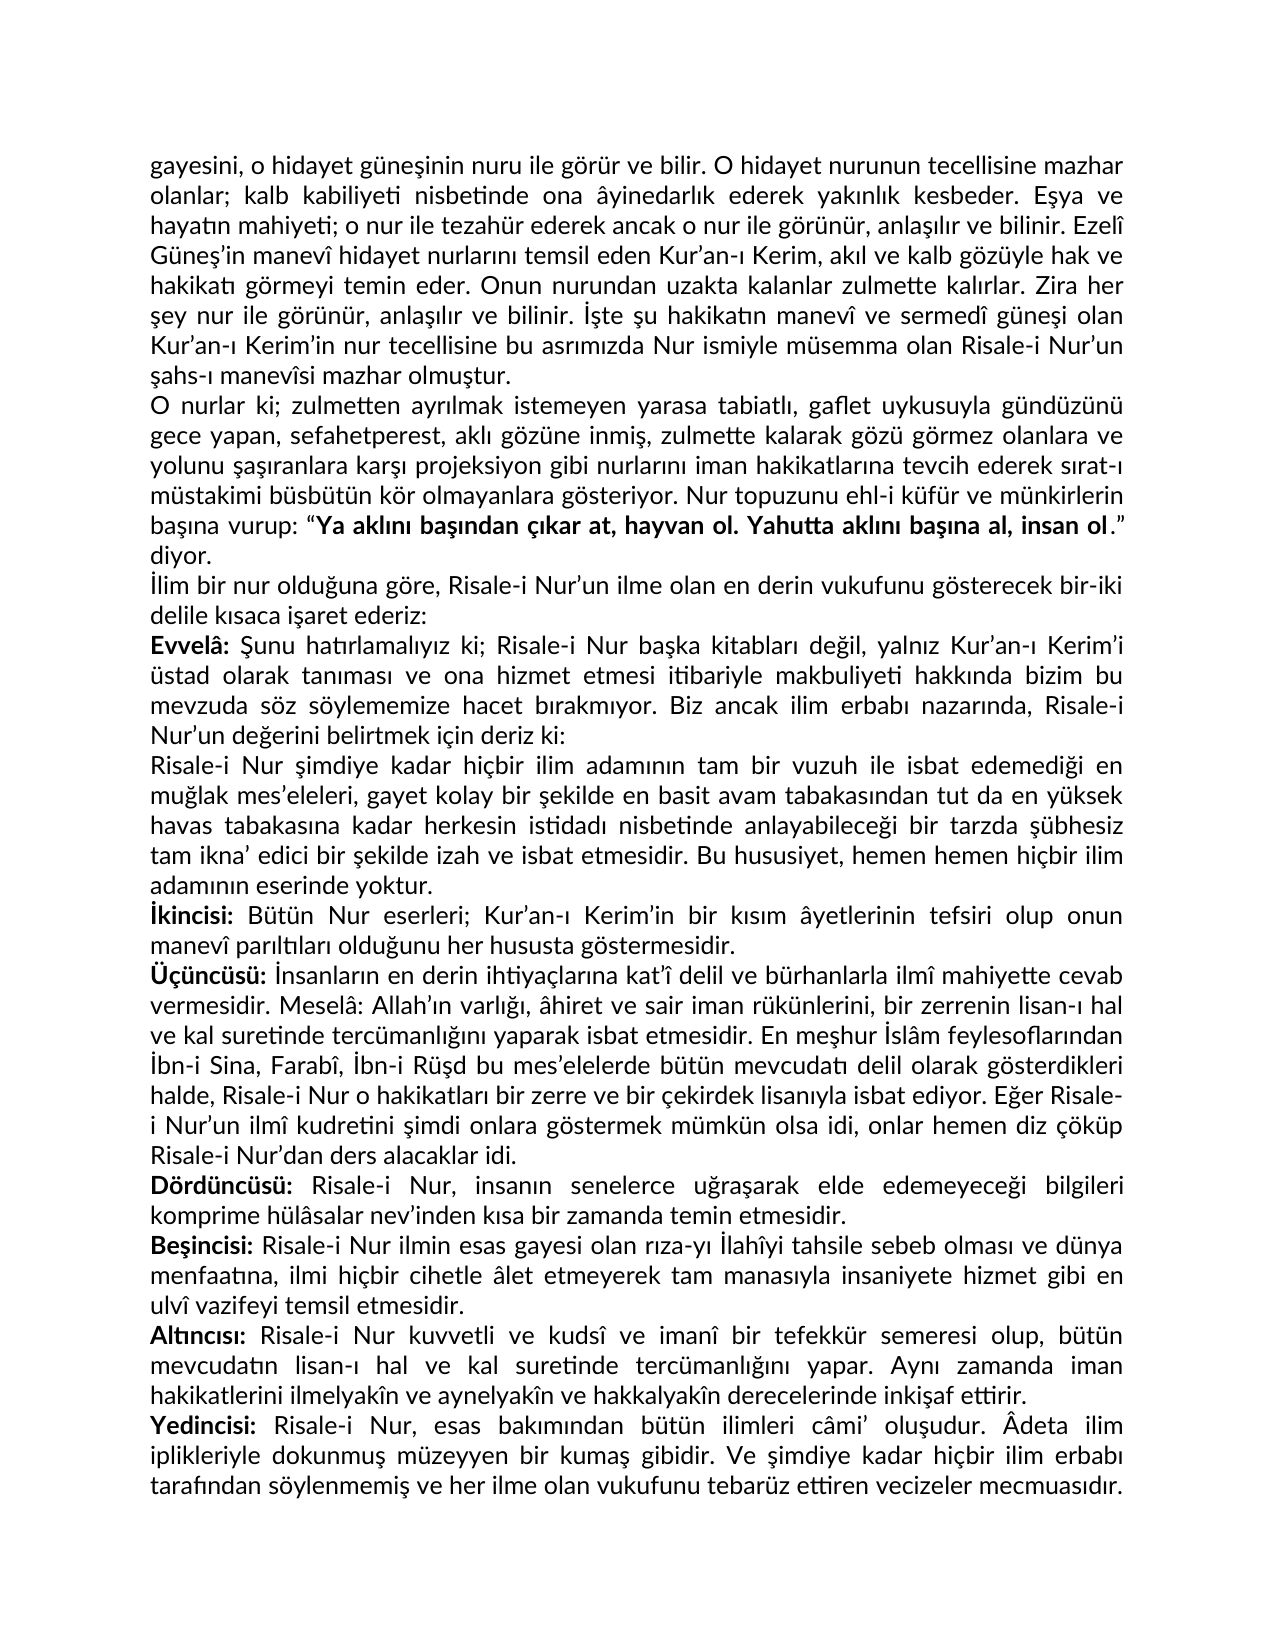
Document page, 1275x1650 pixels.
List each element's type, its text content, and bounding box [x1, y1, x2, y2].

text Risale-i Nur şimdiye kadar hiçbir ilim adamının tam bir vuzuh ile isbat edemediği en muğlak mes’eleleri, gayet kolay bir şekilde en basit avam tabakasından tut da en yüksek havas tabakasına kadar herkesin istidadı nisbetinde anlayabileceği bir tarzda şübhesiz tam ikna’ edici bir şekilde izah ve isbat etmesidir. Bu hususiyet, hemen hemen hiçbir ilim adamının eserinde yoktur. [150, 750, 1125, 900]
text Beşincisi: Risale-i Nur ilmin esas gayesi olan rıza-yı İlahîyi tahsile sebeb olması ve dünya menfaatına, ilmi hiçbir cihetle âlet etmeyerek tam manasıyla insaniyete hizmet gibi en ulvî vazifeyi temsil etmesidir. [150, 1230, 1125, 1320]
text O nurlar ki; zulmetten ayrılmak istemeyen yarasa tabiatlı, gaflet uykusuyla gündüzünü gece yapan, sefahetperest, aklı gözüne inmiş, zulmette kalarak gözü görmez olanlara ve yolunu şaşıranlara karşı projeksiyon gibi nurlarını iman hakikatlarına tevcih ederek sırat-ı müstakimi büsbütün kör olmayanlara gösteriyor. Nur topuzunu ehl-i küfür ve münkirlerin başına vurup: “Ya aklını başından çıkar at, hayvan ol. Yahutta aklını başına al, insan ol.” diyor. [150, 390, 1125, 570]
text İlim bir nur olduğuna göre, Risale-i Nur’un ilme olan en derin vukufunu gösterecek bir-iki delile kısaca işaret ederiz: [150, 570, 1125, 630]
text Dördüncüsü: Risale-i Nur, insanın senelerce uğraşarak elde edemeyeceği bilgileri komprime hülâsalar nev’inden kısa bir zamanda temin etmesidir. [150, 1170, 1125, 1230]
text İkincisi: Bütün Nur eserleri; Kur’an-ı Kerim’in bir kısım âyetlerinin tefsiri olup onun manevî parıltıları olduğunu her hususta göstermesidir. [150, 900, 1125, 960]
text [150, 150, 1125, 390]
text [150, 1410, 1125, 1500]
text Evvelâ: Şunu hatırlamalıyız ki; Risale-i Nur başka kitabları değil, yalnız Kur’an-ı Kerim’i üstad olarak tanıması ve ona hizmet etmesi itibariyle makbuliyeti hakkında bizim bu mevzuda söz söylememize hacet bırakmıyor. Biz ancak ilim erbabı nazarında, Risale-i Nur’un değerini belirtmek için deriz ki: [150, 630, 1125, 750]
text Altıncısı: Risale-i Nur kuvvetli ve kudsî ve imanî bir tefekkür semeresi olup, bütün mevcudatın lisan-ı hal ve kal suretinde tercümanlığını yapar. Aynı zamanda iman hakikatlerini ilmelyakîn ve aynelyakîn ve hakkalyakîn derecelerinde inkişaf ettirir. [150, 1320, 1125, 1410]
text Üçüncüsü: İnsanların en derin ihtiyaçlarına kat’î delil ve bürhanlarla ilmî mahiyette cevab vermesidir. Meselâ: Allah’ın varlığı, âhiret ve sair iman rükünlerini, bir zerrenin lisan-ı hal ve kal suretinde tercümanlığını yaparak isbat etmesidir. En meşhur İslâm feylesoflarından İbn-i Sina, Farabî, İbn-i Rüşd bu mes’elelerde bütün mevcudatı delil olarak gösterdikleri halde, Risale-i Nur o hakikatları bir zerre ve bir çekirdek lisanıyla isbat ediyor. Eğer Risale-i Nur’un ilmî kudretini şimdi onlara göstermek mümkün olsa idi, onlar hemen diz çöküp Risale-i Nur’dan ders alacaklar idi. [150, 960, 1125, 1170]
